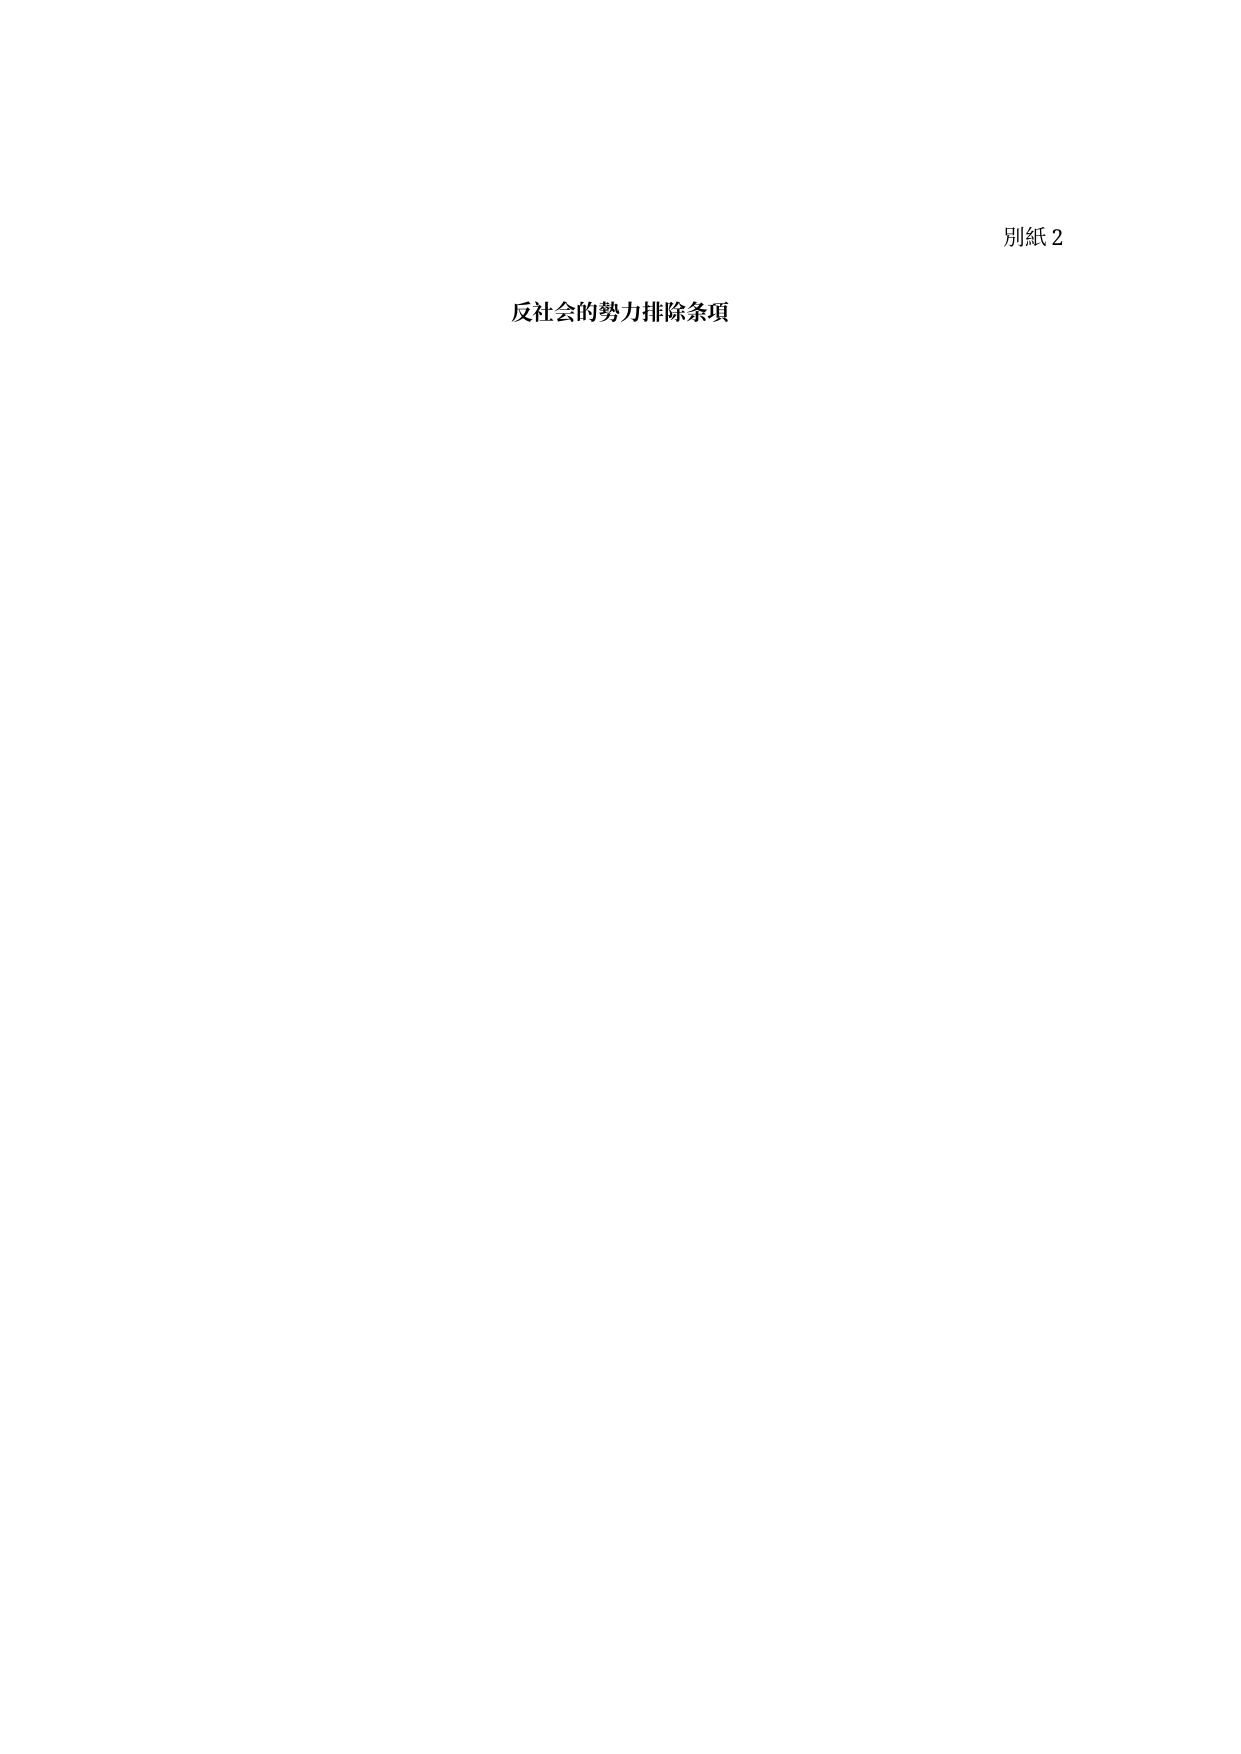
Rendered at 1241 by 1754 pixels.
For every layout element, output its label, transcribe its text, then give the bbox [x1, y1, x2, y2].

text 反社会的勢力排除条項 [177, 292, 1063, 329]
text 別紙2 [177, 217, 1063, 254]
